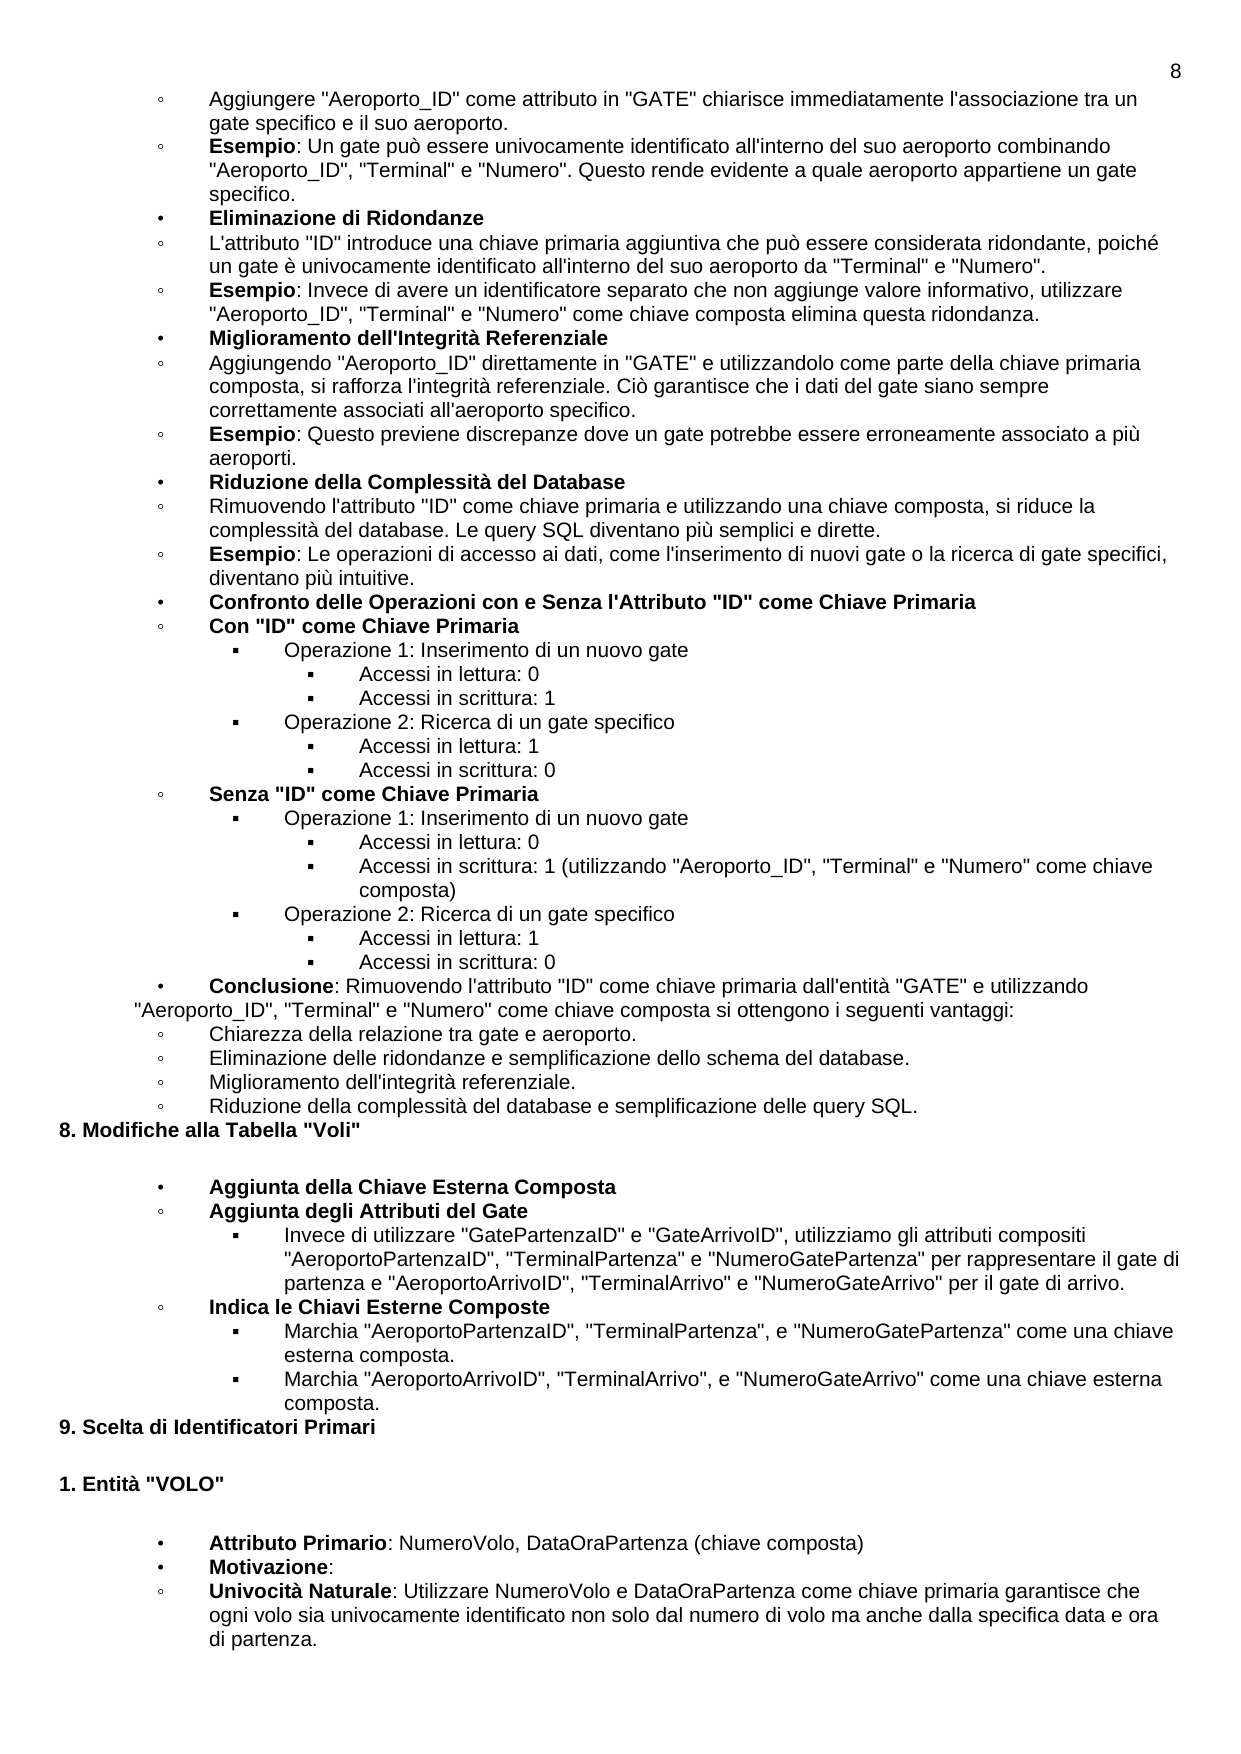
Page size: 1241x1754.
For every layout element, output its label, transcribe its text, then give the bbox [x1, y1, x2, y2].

list Miglioramento dell'Integrità Referenziale [134, 326, 1181, 350]
list Aggiungere "Aeroporto_ID" come attributo in "GATE" chiarisce immediatamente l'associazione tra un gate specifico e il suo aeroporto. [157, 86, 1181, 134]
list Attributo Primario: NumeroVolo, DataOraPartenza (chiave composta) [134, 1531, 1181, 1555]
list Miglioramento dell'integrità referenziale. [157, 1070, 1181, 1094]
list Operazione 2: Ricerca di un gate specifico [232, 710, 1181, 734]
list Rimuovendo l'attributo "ID" come chiave primaria e utilizzando una chiave composta, si riduce la complessità del database. Le query SQL diventano più semplici e dirette. [157, 494, 1181, 542]
list Accessi in lettura: 1 [307, 734, 1181, 758]
list Eliminazione di Ridondanze [134, 206, 1181, 230]
list Motivazione: [134, 1555, 1181, 1579]
list Accessi in lettura: 0 [307, 830, 1181, 854]
list Con "ID" come Chiave Primaria [157, 614, 1181, 638]
list Eliminazione delle ridondanze e semplificazione dello schema del database. [157, 1046, 1181, 1070]
list Operazione 2: Ricerca di un gate specifico [232, 902, 1181, 926]
list Accessi in scrittura: 0 [307, 758, 1181, 782]
list Marchia "AeroportoArrivoID", "TerminalArrivo", e "NumeroGateArrivo" come una chiave esterna composta. [232, 1367, 1181, 1415]
list Chiarezza della relazione tra gate e aeroporto. [157, 1022, 1181, 1046]
list Senza "ID" come Chiave Primaria [157, 782, 1181, 806]
list Aggiunta della Chiave Esterna Composta [134, 1175, 1181, 1199]
list Indica le Chiavi Esterne Composte [157, 1295, 1181, 1319]
list Esempio: Questo previene discrepanze dove un gate potrebbe essere erroneamente associato a più aeroporti. [157, 422, 1181, 470]
list Accessi in scrittura: 1 (utilizzando "Aeroporto_ID", "Terminal" e "Numero" come chiave composta) [307, 854, 1181, 902]
list Invece di utilizzare "GatePartenzaID" e "GateArrivoID", utilizziamo gli attributi compositi "AeroportoPartenzaID", "TerminalPartenza" e "NumeroGatePartenza" per rappresentare il gate di partenza e "AeroportoArrivoID", "TerminalArrivo" e "NumeroGateArrivo" per il gate di arrivo. [232, 1223, 1181, 1295]
list Riduzione della complessità del database e semplificazione delle query SQL. [157, 1094, 1181, 1118]
list Accessi in scrittura: 0 [307, 950, 1181, 974]
list Conclusione: Rimuovendo l'attributo "ID" come chiave primaria dall'entità "GATE" e utilizzando "Aeroporto_ID", "Terminal" e "Numero" come chiave composta si ottengono i seguenti vantaggi: [134, 974, 1181, 1022]
list L'attributo "ID" introduce una chiave primaria aggiuntiva che può essere considerata ridondante, poiché un gate è univocamente identificato all'interno del suo aeroporto da "Terminal" e "Numero". [157, 230, 1181, 278]
text 1. Entità "VOLO" [59, 1472, 1181, 1496]
list Aggiunta degli Attributi del Gate [157, 1199, 1181, 1223]
list Operazione 1: Inserimento di un nuovo gate [232, 638, 1181, 662]
list Riduzione della Complessità del Database [134, 470, 1181, 494]
list Operazione 1: Inserimento di un nuovo gate [232, 806, 1181, 830]
list Univocità Naturale: Utilizzare NumeroVolo e DataOraPartenza come chiave primaria garantisce che ogni volo sia univocamente identificato non solo dal numero di volo ma anche dalla specifica data e ora di partenza. [157, 1579, 1181, 1651]
text 9. Scelta di Identificatori Primari [59, 1415, 1181, 1439]
list Accessi in lettura: 0 [307, 662, 1181, 686]
list Accessi in lettura: 1 [307, 926, 1181, 950]
text 8. Modifiche alla Tabella "Voli" [59, 1118, 1181, 1142]
list Esempio: Invece di avere un identificatore separato che non aggiunge valore informativo, utilizzare "Aeroporto_ID", "Terminal" e "Numero" come chiave composta elimina questa ridondanza. [157, 278, 1181, 326]
list Esempio: Un gate può essere univocamente identificato all'interno del suo aeroporto combinando "Aeroporto_ID", "Terminal" e "Numero". Questo rende evidente a quale aeroporto appartiene un gate specifico. [157, 134, 1181, 206]
list Confronto delle Operazioni con e Senza l'Attributo "ID" come Chiave Primaria [134, 590, 1181, 614]
list Accessi in scrittura: 1 [307, 686, 1181, 710]
list Esempio: Le operazioni di accesso ai dati, come l'inserimento di nuovi gate o la ricerca di gate specifici, diventano più intuitive. [157, 542, 1181, 590]
list Aggiungendo "Aeroporto_ID" direttamente in "GATE" e utilizzandolo come parte della chiave primaria composta, si rafforza l'integrità referenziale. Ciò garantisce che i dati del gate siano sempre correttamente associati all'aeroporto specifico. [157, 350, 1181, 422]
list Marchia "AeroportoPartenzaID", "TerminalPartenza", e "NumeroGatePartenza" come una chiave esterna composta. [232, 1319, 1181, 1367]
